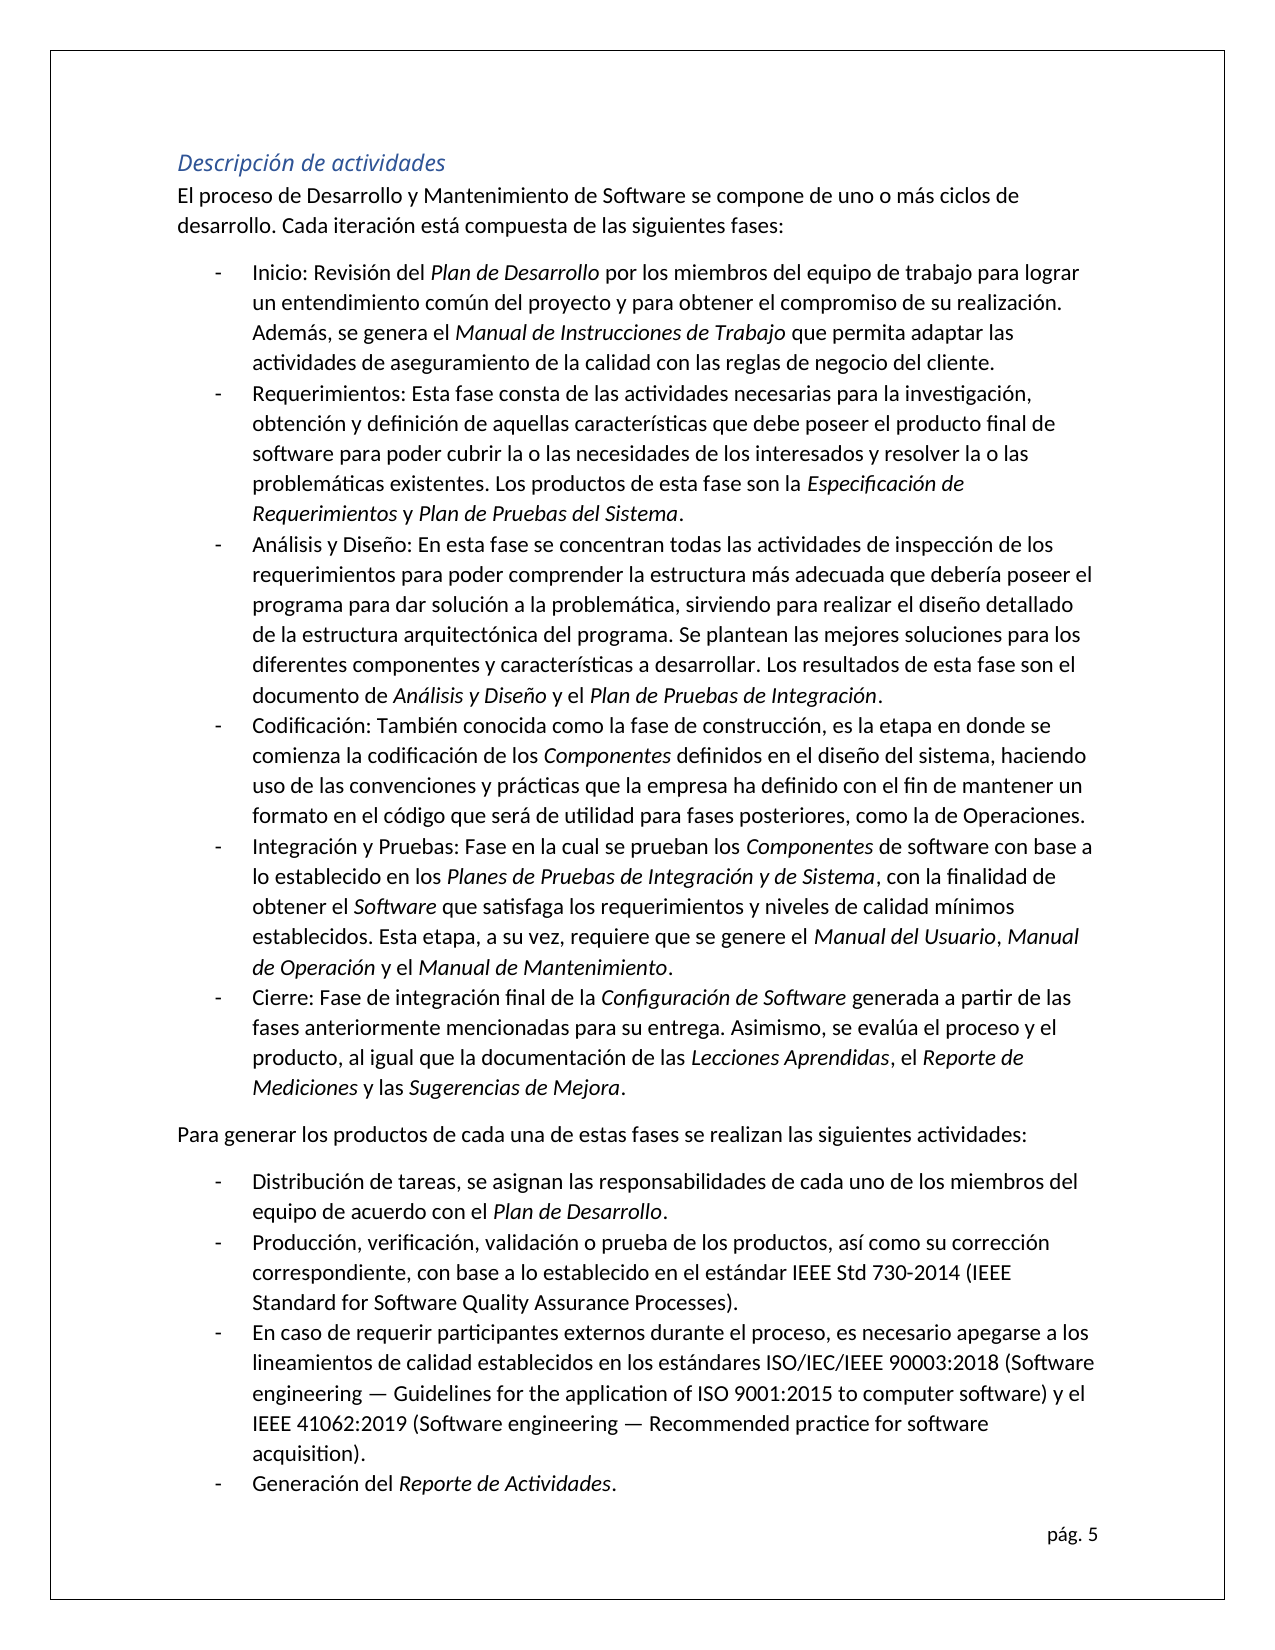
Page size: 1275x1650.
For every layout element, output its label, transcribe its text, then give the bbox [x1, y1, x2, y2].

subtitle Descripción de actividades [177, 147, 1098, 178]
list Análisis y Diseño: En esta fase se concentran todas las actividades de inspección de los requerimientos para poder comprender la estructura más adecuada que debería poseer el programa para dar solución a la problemática, sirviendo para realizar el diseño detallado de la estructura arquitectónica del programa. Se plantean las mejores soluciones para los diferentes componentes y características a desarrollar. Los resultados de esta fase son el documento de Análisis y Diseño y el Plan de Pruebas de Integración. [214, 530, 1098, 709]
list Producción, verificación, validación o prueba de los productos, así como su corrección correspondiente, con base a lo establecido en el estándar IEEE Std 730-2014 (IEEE Standard for Software Quality Assurance Processes). [214, 1228, 1098, 1316]
list Requerimientos: Esta fase consta de las actividades necesarias para la investigación, obtención y definición de aquellas características que debe poseer el producto final de software para poder cubrir la o las necesidades de los interesados y resolver la o las problemáticas existentes. Los productos de esta fase son la Especificación de Requerimientos y Plan de Pruebas del Sistema. [214, 379, 1098, 527]
list Cierre: Fase de integración final de la Configuración de Software generada a partir de las fases anteriormente mencionadas para su entrega. Asimismo, se evalúa el proceso y el producto, al igual que la documentación de las Lecciones Aprendidas, el Reporte de Mediciones y las Sugerencias de Mejora. [214, 983, 1098, 1101]
list Codificación: También conocida como la fase de construcción, es la etapa en donde se comienza la codificación de los Componentes definidos en el diseño del sistema, haciendo uso de las convenciones y prácticas que la empresa ha definido con el fin de mantener un formato en el código que será de utilidad para fases posteriores, como la de Operaciones. [214, 711, 1098, 829]
text El proceso de Desarrollo y Mantenimiento de Software se compone de uno o más ciclos de desarrollo. Cada iteración está compuesta de las siguientes fases: [177, 181, 1098, 239]
list En caso de requerir participantes externos durante el proceso, es necesario apegarse a los lineamientos de calidad establecidos en los estándares ISO/IEC/IEEE 90003:2018 (Software engineering — Guidelines for the application of ISO 9001:2015 to computer software) y el IEEE 41062:2019 (Software engineering — Recommended practice for software acquisition). [214, 1318, 1098, 1467]
text Para generar los productos de cada una de estas fases se realizan las siguientes actividades: [177, 1120, 1098, 1148]
list Distribución de tareas, se asignan las responsabilidades de cada uno de los miembros del equipo de acuerdo con el Plan de Desarrollo. [214, 1167, 1098, 1225]
list Inicio: Revisión del Plan de Desarrollo por los miembros del equipo de trabajo para lograr un entendimiento común del proyecto y para obtener el compromiso de su realización. Además, se genera el Manual de Instrucciones de Trabajo que permita adaptar las actividades de aseguramiento de la calidad con las reglas de negocio del cliente. [214, 258, 1098, 376]
list Integración y Pruebas: Fase en la cual se prueban los Componentes de software con base a lo establecido en los Planes de Pruebas de Integración y de Sistema, con la finalidad de obtener el Software que satisfaga los requerimientos y niveles de calidad mínimos establecidos. Esta etapa, a su vez, requiere que se genere el Manual del Usuario, Manual de Operación y el Manual de Mantenimiento. [214, 832, 1098, 981]
list Generación del Reporte de Actividades. [214, 1469, 1098, 1497]
